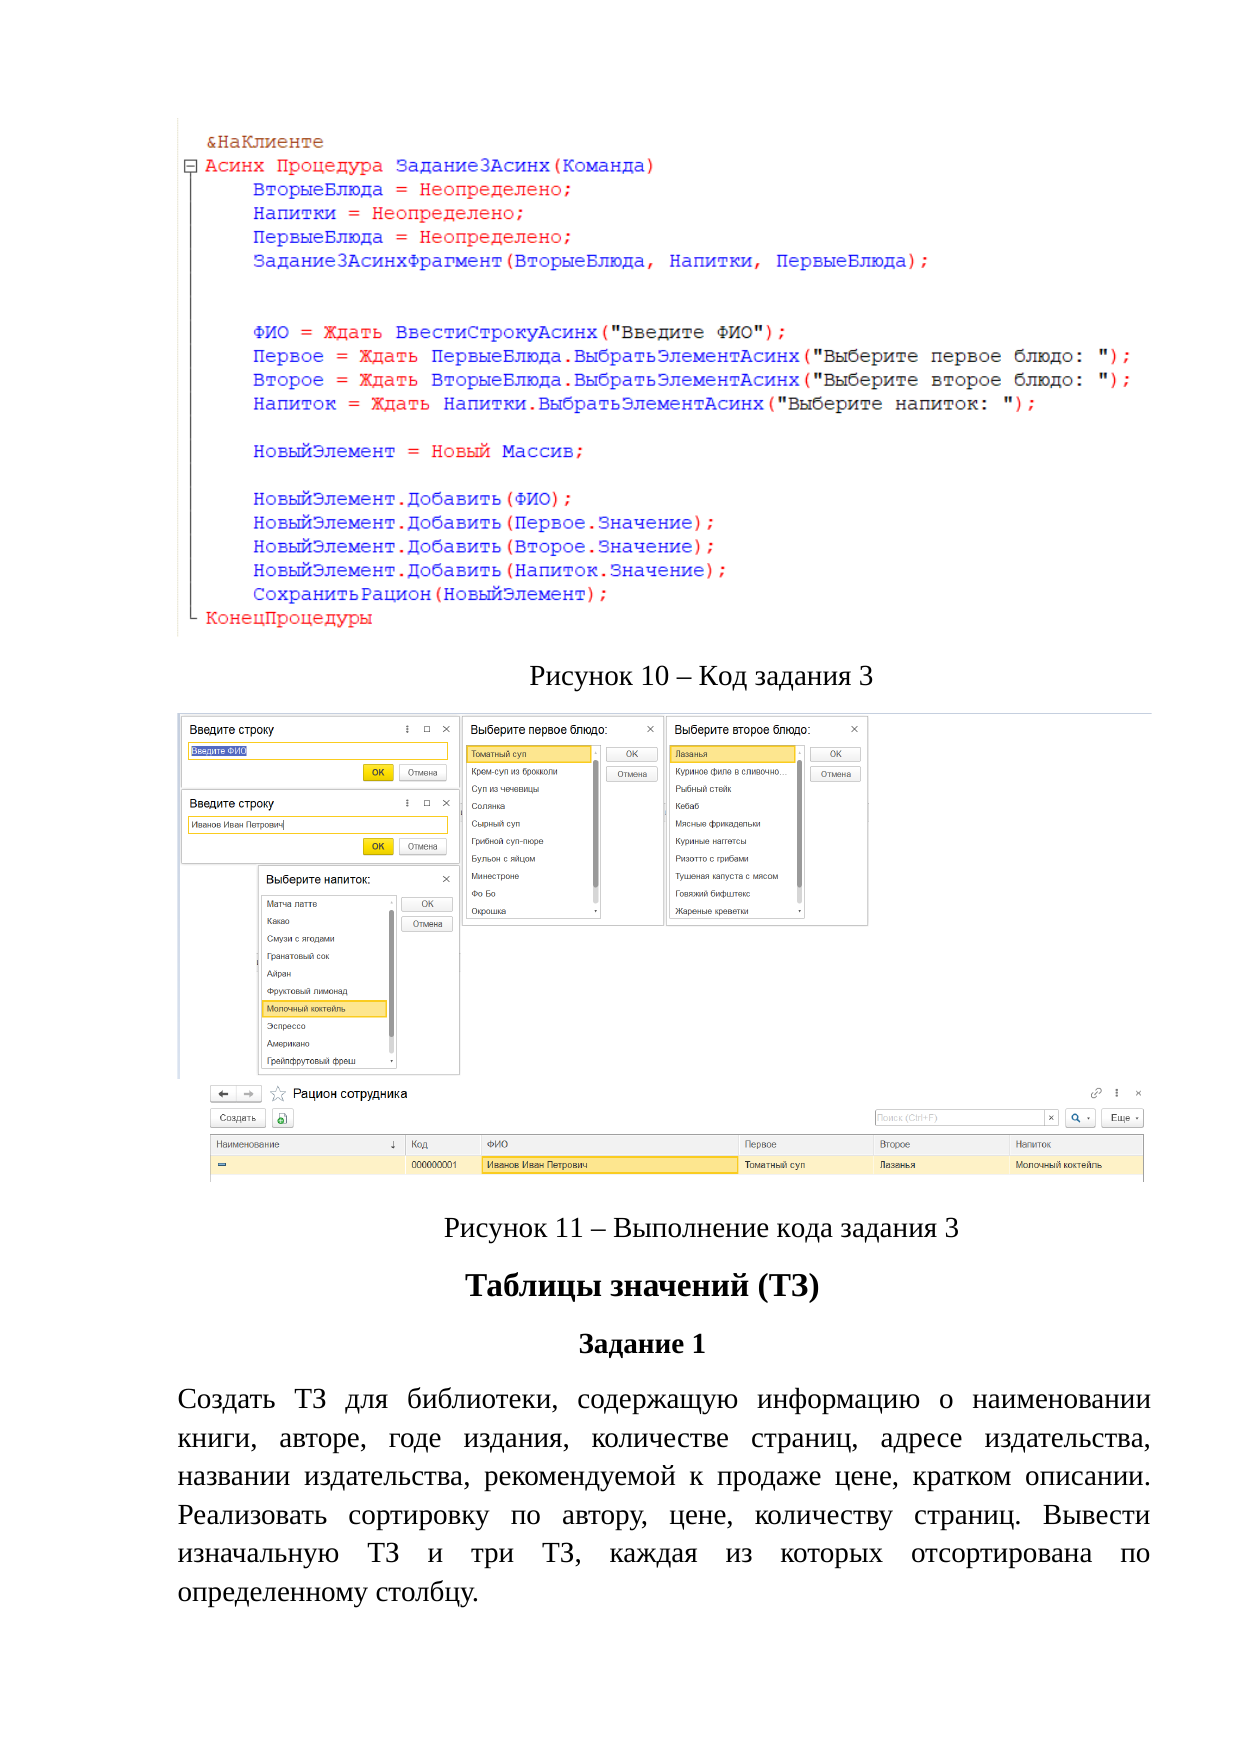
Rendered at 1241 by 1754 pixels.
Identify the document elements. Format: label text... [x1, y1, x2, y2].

picture [177, 118, 1152, 637]
picture [177, 1083, 1152, 1189]
subtitle Задание 1 [133, 1326, 1152, 1359]
text Создать ТЗ для библиотеки, содержащую информацию о наименовании книги, авторе, годе издания, количестве страниц, адресе издательства, названии издательства, рекомендуемой к продаже цене, кратком описании. Реализовать сортировку по автору, цене, количеству страниц. Вывести изначальную ТЗ и три ТЗ, каждая из которых отсортирована по определенному столбцу. [177, 1381, 1152, 1607]
picture [177, 713, 1152, 1079]
text Рисунок 10 – Код задания 3 [177, 658, 1152, 691]
subtitle Таблицы значений (ТЗ) [133, 1265, 1152, 1303]
text Рисунок 11 – Выполнение кода задания 3 [177, 1210, 1152, 1243]
